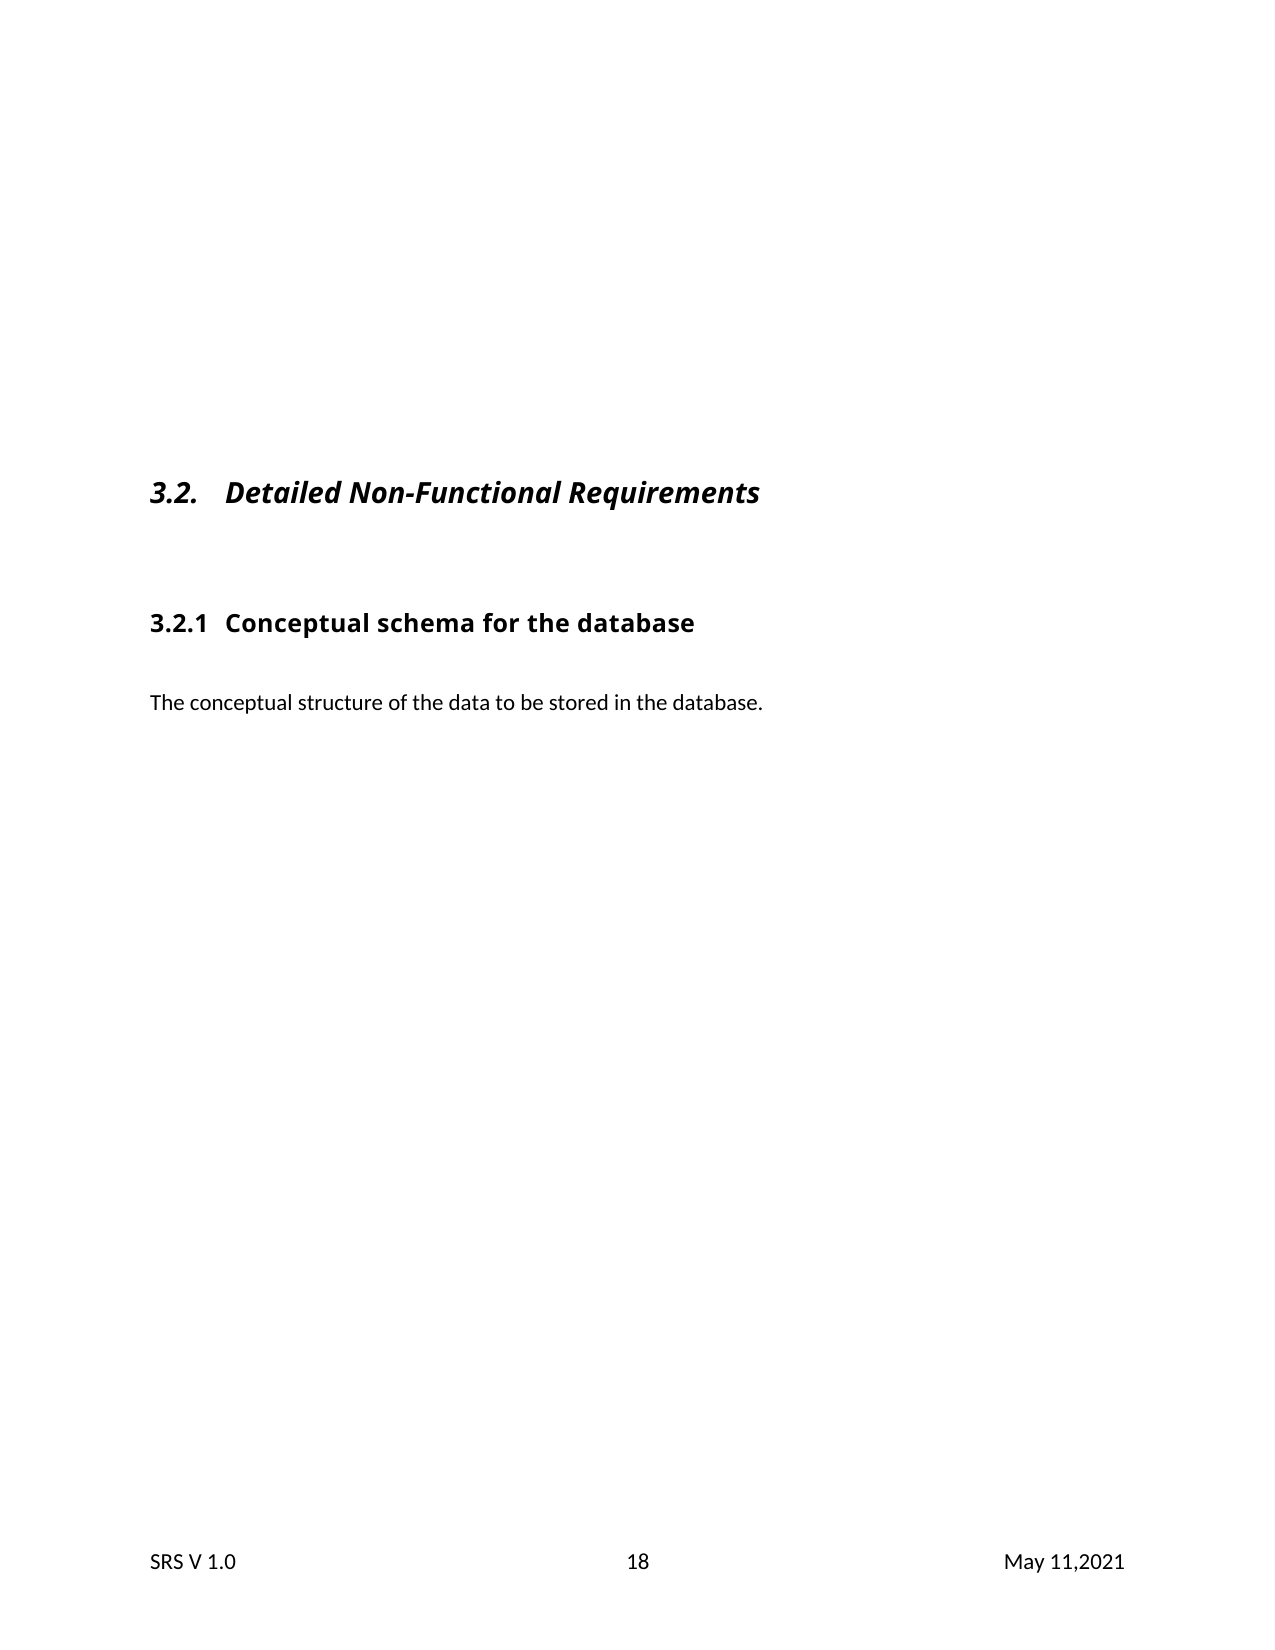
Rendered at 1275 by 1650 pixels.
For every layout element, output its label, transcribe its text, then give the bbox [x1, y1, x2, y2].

subtitle 3.2. Detailed Non-Functional Requirements [150, 472, 1125, 512]
text The conceptual structure of the data to be stored in the database. [150, 688, 1125, 716]
subtitle 3.2.1 Conceptual schema for the database [150, 606, 1125, 640]
